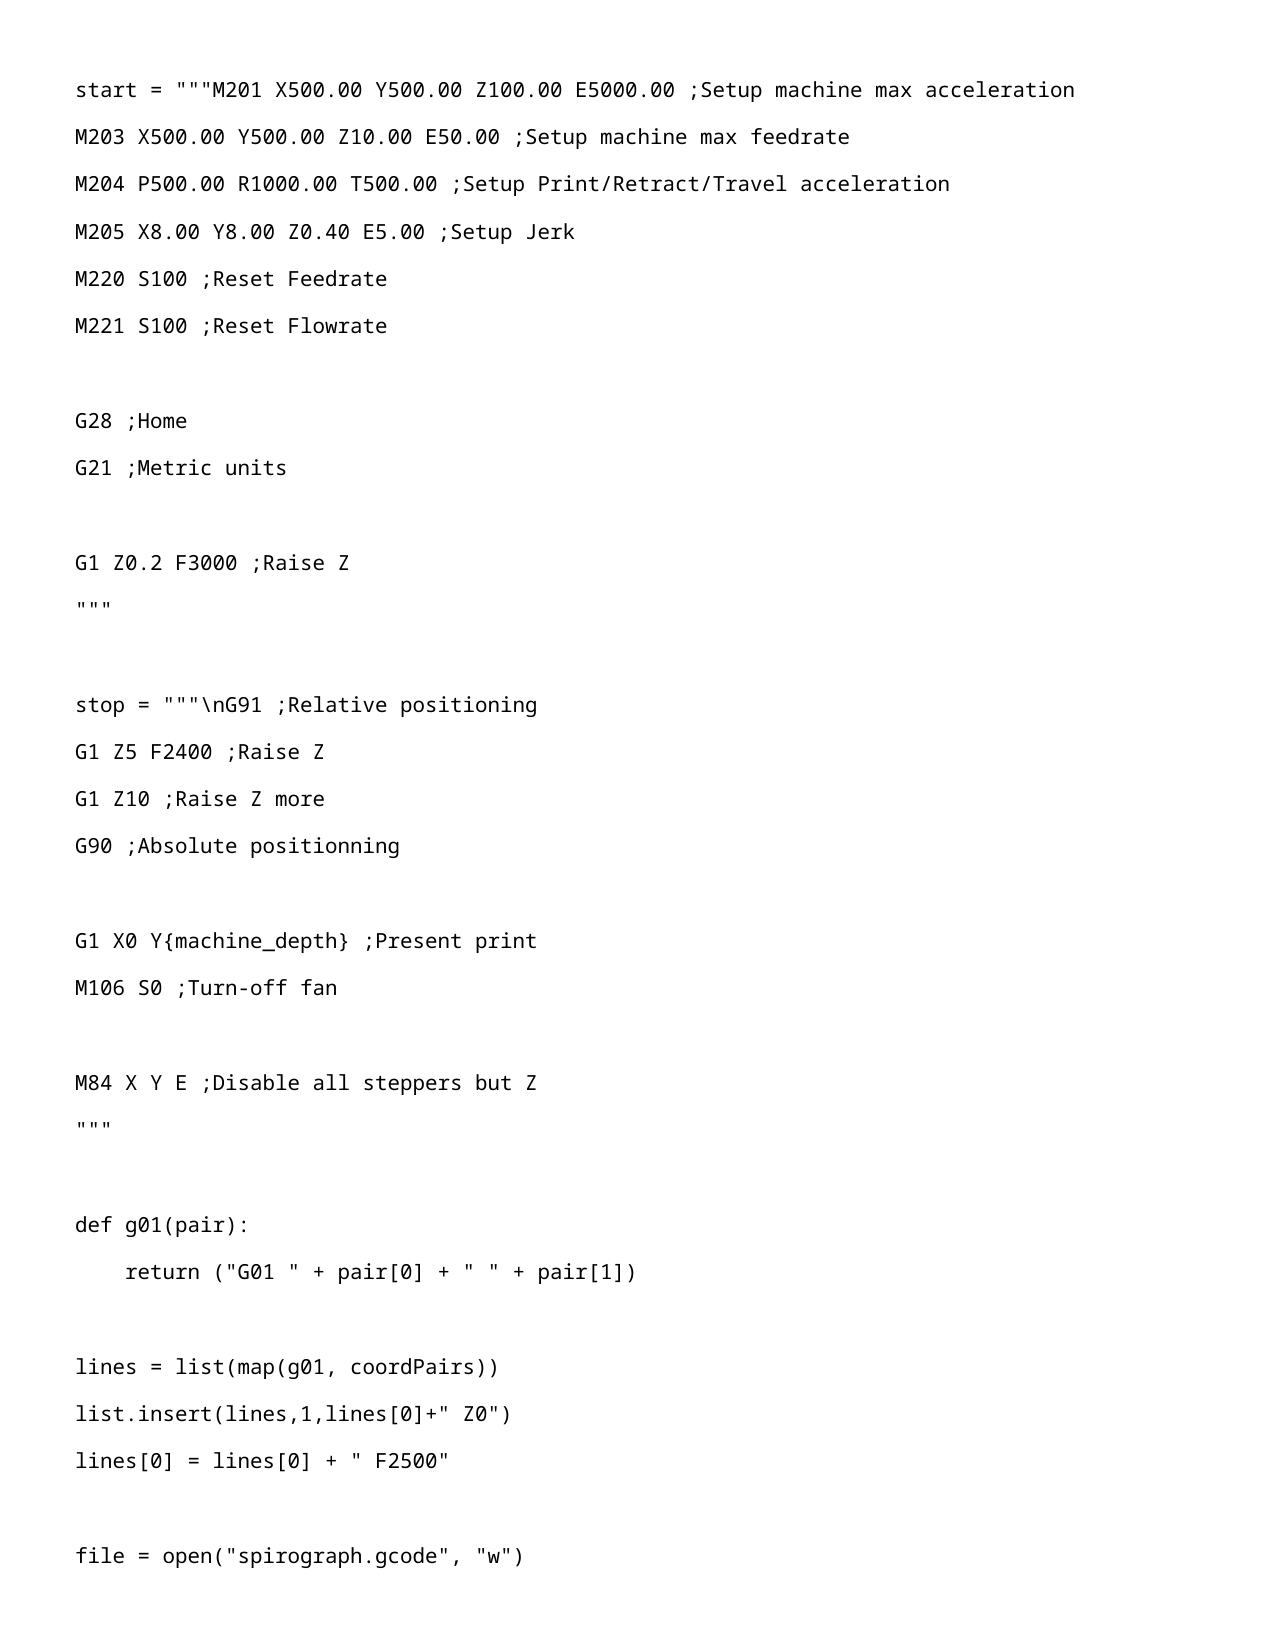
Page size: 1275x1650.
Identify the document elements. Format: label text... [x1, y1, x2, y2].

text G1 Z10 ;Raise Z more [75, 784, 1200, 813]
text M204 P500.00 R1000.00 T500.00 ;Setup Print/Retract/Travel acceleration [75, 169, 1200, 198]
text return ("G01 " + pair[0] + " " + pair[1]) [75, 1257, 1200, 1286]
text lines[0] = lines[0] + " F2500" [75, 1446, 1200, 1475]
text G1 Z0.2 F3000 ;Raise Z [75, 548, 1200, 576]
text start = """M201 X500.00 Y500.00 Z100.00 E5000.00 ;Setup machine max acceleration [75, 75, 1200, 103]
text G1 Z5 F2400 ;Raise Z [75, 737, 1200, 766]
text """ [75, 595, 1200, 624]
text M205 X8.00 Y8.00 Z0.40 E5.00 ;Setup Jerk [75, 217, 1200, 245]
text """ [75, 1115, 1200, 1144]
text M84 X Y E ;Disable all steppers but Z [75, 1068, 1200, 1097]
text lines = list(map(g01, coordPairs)) [75, 1352, 1200, 1380]
text G28 ;Home [75, 406, 1200, 434]
text list.insert(lines,1,lines[0]+" Z0") [75, 1399, 1200, 1428]
text M203 X500.00 Y500.00 Z10.00 E50.00 ;Setup machine max feedrate [75, 122, 1200, 151]
text G90 ;Absolute positionning [75, 832, 1200, 860]
text M221 S100 ;Reset Flowrate [75, 311, 1200, 340]
text G1 X0 Y{machine_depth} ;Present print [75, 926, 1200, 955]
text file = open("spirograph.gcode", "w") [75, 1541, 1200, 1569]
text def g01(pair): [75, 1210, 1200, 1238]
text M220 S100 ;Reset Feedrate [75, 264, 1200, 293]
text M106 S0 ;Turn-off fan [75, 973, 1200, 1002]
text stop = """\nG91 ;Relative positioning [75, 690, 1200, 718]
text G21 ;Metric units [75, 453, 1200, 482]
